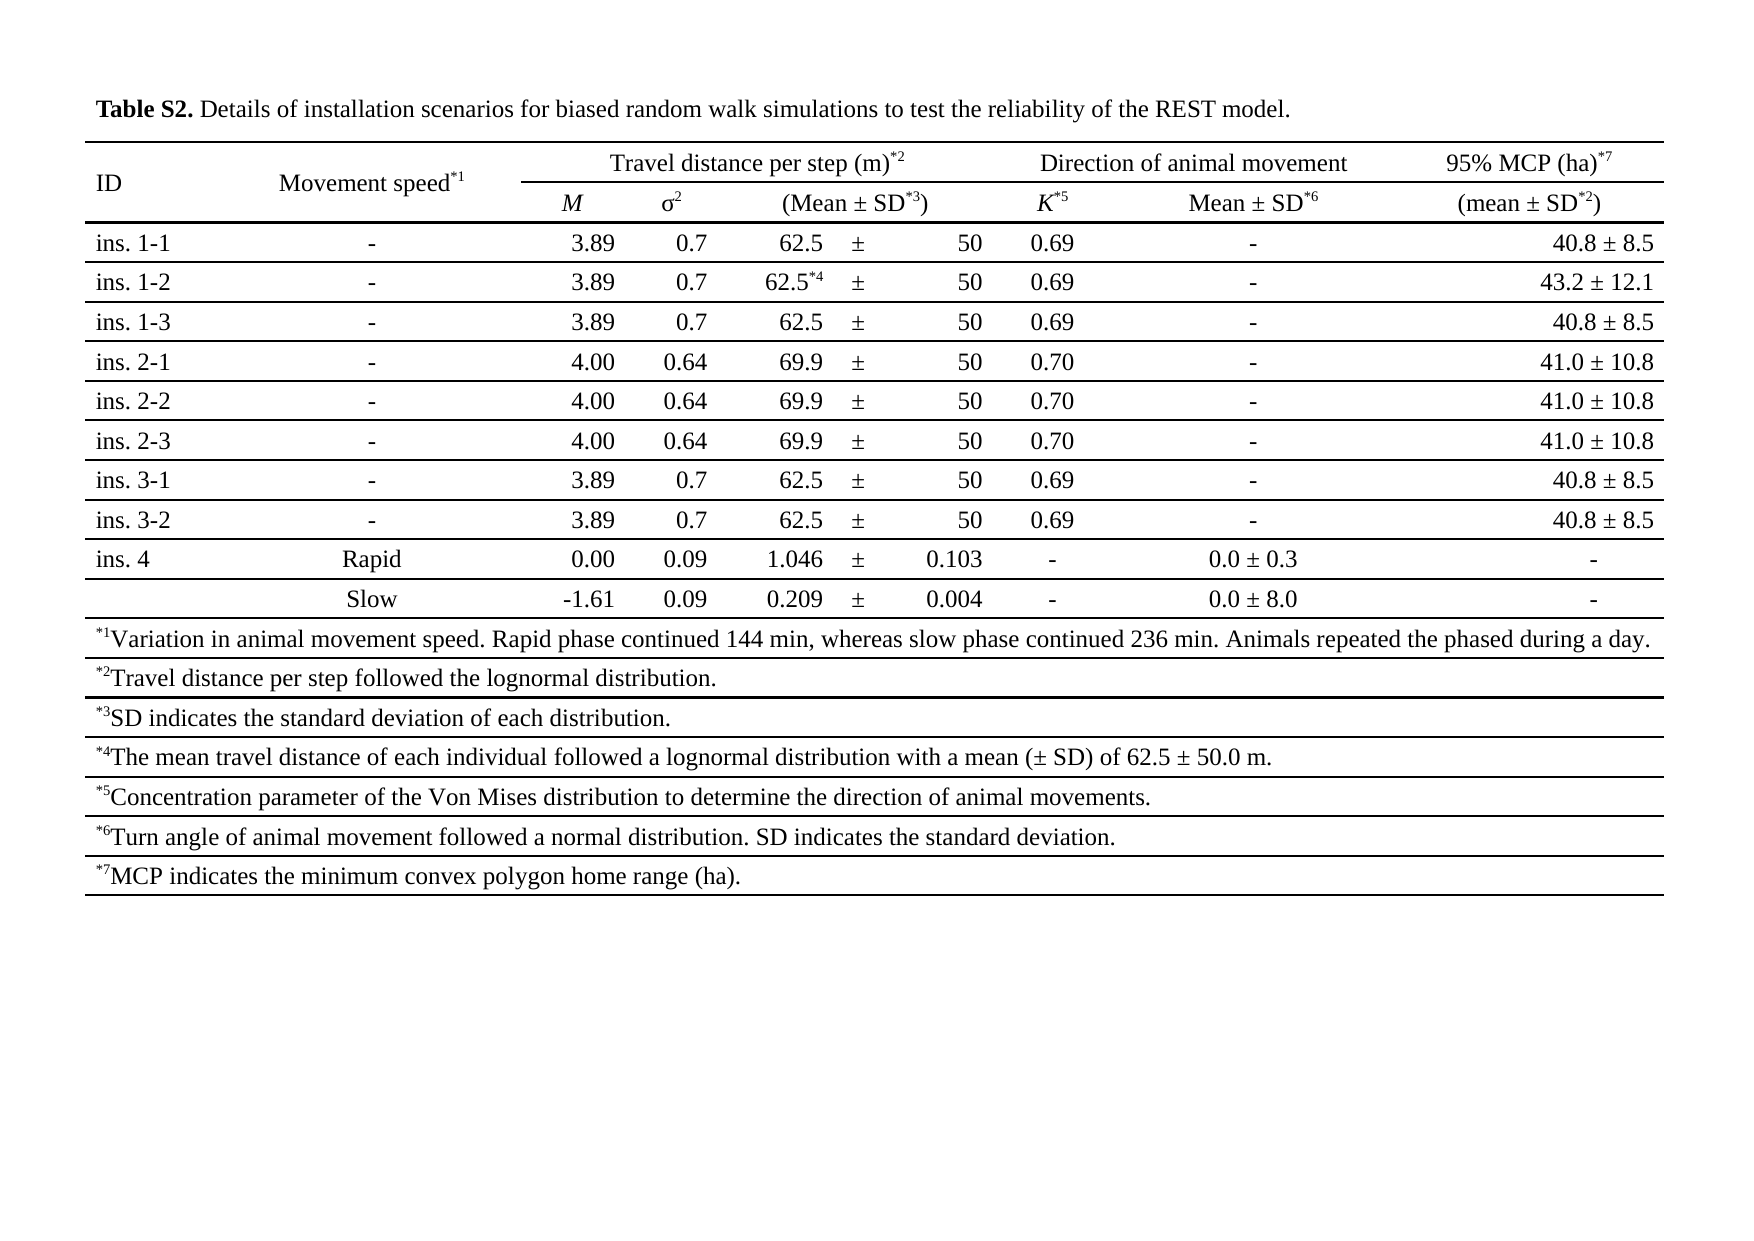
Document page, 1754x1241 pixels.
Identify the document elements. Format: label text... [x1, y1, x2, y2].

table_cell - [1112, 303, 1394, 340]
table_cell 4.00 [521, 382, 625, 419]
table_cell 40.8 ± 8.5 [1394, 461, 1664, 498]
table_cell ins. 1-3 [85, 303, 222, 340]
table_cell 0.7 [625, 461, 717, 498]
table_cell 69.9 [717, 342, 833, 380]
table_cell ID [85, 143, 222, 221]
table_cell - [222, 303, 521, 340]
table_cell 40.8 ± 8.5 [1394, 501, 1664, 538]
table_cell 0.103 [883, 540, 993, 578]
table_cell 0.7 [625, 501, 717, 538]
table_cell - [1112, 461, 1394, 498]
table_cell - [222, 501, 521, 538]
table_cell 62.5 [717, 461, 833, 498]
table_cell 0.09 [625, 540, 717, 578]
table_cell ins. 3-2 [85, 501, 222, 538]
table_cell 41.0 ± 10.8 [1394, 421, 1664, 459]
table_cell - [222, 263, 521, 301]
table_cell (mean ± SD*2) [1394, 183, 1664, 221]
table_cell 50 [883, 263, 993, 301]
table_cell - [222, 461, 521, 498]
table_cell ± [833, 421, 882, 459]
table_cell 69.9 [717, 382, 833, 419]
table_cell Μ [521, 183, 625, 221]
table_cell *1Variation in animal movement speed. Rapid phase continued 144 min, whereas slow phase continued 236 min. Animals repeated the phased during a day. [85, 619, 1664, 657]
table_cell 95% MCP (ha)*7 [1394, 143, 1664, 181]
table_cell 0.0 ± 0.3 [1112, 540, 1394, 578]
table_cell ins. 4 [85, 540, 222, 578]
table_cell 62.5 [717, 224, 833, 261]
table_cell 0.69 [993, 501, 1112, 538]
table_cell 0.64 [625, 382, 717, 419]
table_cell 41.0 ± 10.8 [1394, 342, 1664, 380]
table_cell - [1112, 421, 1394, 459]
table_cell - [1112, 224, 1394, 261]
table_cell 0.004 [883, 580, 993, 617]
table_cell 0.209 [717, 580, 833, 617]
table_cell ± [833, 382, 882, 419]
table_cell 62.5*4 [717, 263, 833, 301]
table_cell *3SD indicates the standard deviation of each distribution. [85, 699, 1664, 736]
table_cell 4.00 [521, 421, 625, 459]
table_cell Travel distance per step (m)*2 [521, 143, 993, 181]
table_cell ± [833, 461, 882, 498]
table_cell ± [833, 501, 882, 538]
table_cell 40.8 ± 8.5 [1394, 303, 1664, 340]
table_cell ins. 2-2 [85, 382, 222, 419]
table_cell K*5 [993, 183, 1112, 221]
table_cell 0.69 [993, 224, 1112, 261]
table_cell 50 [883, 342, 993, 380]
table_cell 1.046 [717, 540, 833, 578]
table_cell ins. 3-1 [85, 461, 222, 498]
table_cell [85, 580, 222, 617]
table_cell 50 [883, 303, 993, 340]
table_cell 0.7 [625, 303, 717, 340]
table_cell 69.9 [717, 421, 833, 459]
table_cell ± [833, 580, 882, 617]
table_cell 0.64 [625, 342, 717, 380]
table_cell - [993, 580, 1112, 617]
table_cell - [222, 224, 521, 261]
table_cell *2Travel distance per step followed the lognormal distribution. [85, 659, 1664, 696]
table_cell - [222, 382, 521, 419]
table_cell - [1394, 540, 1664, 578]
table_cell 3.89 [521, 303, 625, 340]
table_cell 41.0 ± 10.8 [1394, 382, 1664, 419]
table_cell 50 [883, 382, 993, 419]
table_cell σ2 [625, 183, 717, 221]
table_cell - [993, 540, 1112, 578]
table_cell 40.8 ± 8.5 [1394, 224, 1664, 261]
table_cell *6Turn angle of animal movement followed a normal distribution. SD indicates the standard deviation. [85, 817, 1664, 855]
table_cell 50 [883, 421, 993, 459]
table_cell ± [833, 342, 882, 380]
table_cell *7MCP indicates the minimum convex polygon home range (ha). [85, 857, 1664, 894]
table_cell 0.09 [625, 580, 717, 617]
table_cell 3.89 [521, 263, 625, 301]
table_cell 43.2 ± 12.1 [1394, 263, 1664, 301]
table_cell 0.70 [993, 421, 1112, 459]
table_cell - [1112, 342, 1394, 380]
table_cell -1.61 [521, 580, 625, 617]
table_cell *5Concentration parameter of the Von Mises distribution to determine the direction of animal movements. [85, 778, 1664, 815]
table_cell ± [833, 263, 882, 301]
table_cell (Mean ± SD*3) [717, 183, 993, 221]
table_cell - [1112, 501, 1394, 538]
table_cell 3.89 [521, 461, 625, 498]
table_cell 4.00 [521, 342, 625, 380]
table_cell Mean ± SD*6 [1112, 183, 1394, 221]
table_cell *4The mean travel distance of each individual followed a lognormal distribution with a mean (± SD) of 62.5 ± 50.0 m. [85, 738, 1664, 776]
table_cell 50 [883, 461, 993, 498]
table_cell - [222, 342, 521, 380]
table_cell - [1112, 382, 1394, 419]
table_cell ins. 2-3 [85, 421, 222, 459]
table_cell ± [833, 540, 882, 578]
table_cell 3.89 [521, 224, 625, 261]
table_cell 0.0 ± 8.0 [1112, 580, 1394, 617]
table_cell 62.5 [717, 303, 833, 340]
table_cell 0.70 [993, 342, 1112, 380]
table_cell Direction of animal movement [993, 143, 1394, 181]
table_cell Rapid [222, 540, 521, 578]
table_cell 0.69 [993, 303, 1112, 340]
table_cell ins. 1-2 [85, 263, 222, 301]
table_cell 50 [883, 501, 993, 538]
table_cell 0.70 [993, 382, 1112, 419]
table_cell Slow [222, 580, 521, 617]
table_cell 0.69 [993, 461, 1112, 498]
table_cell 0.69 [993, 263, 1112, 301]
table_cell 0.7 [625, 224, 717, 261]
table_header Table S2. Details of installation scenarios for biased random walk simulations to test the reliability of the REST model. [85, 76, 1664, 141]
table_cell ins. 2-1 [85, 342, 222, 380]
table_cell - [222, 421, 521, 459]
table_cell 0.7 [625, 263, 717, 301]
table_cell ± [833, 303, 882, 340]
table_cell 62.5 [717, 501, 833, 538]
table_cell ins. 1-1 [85, 224, 222, 261]
table_cell 0.00 [521, 540, 625, 578]
table_cell - [1112, 263, 1394, 301]
table_cell Movement speed*1 [222, 143, 521, 221]
table_cell 50 [883, 224, 993, 261]
table_cell 3.89 [521, 501, 625, 538]
table_cell ± [833, 224, 882, 261]
table_cell 0.64 [625, 421, 717, 459]
table_cell - [1394, 580, 1664, 617]
